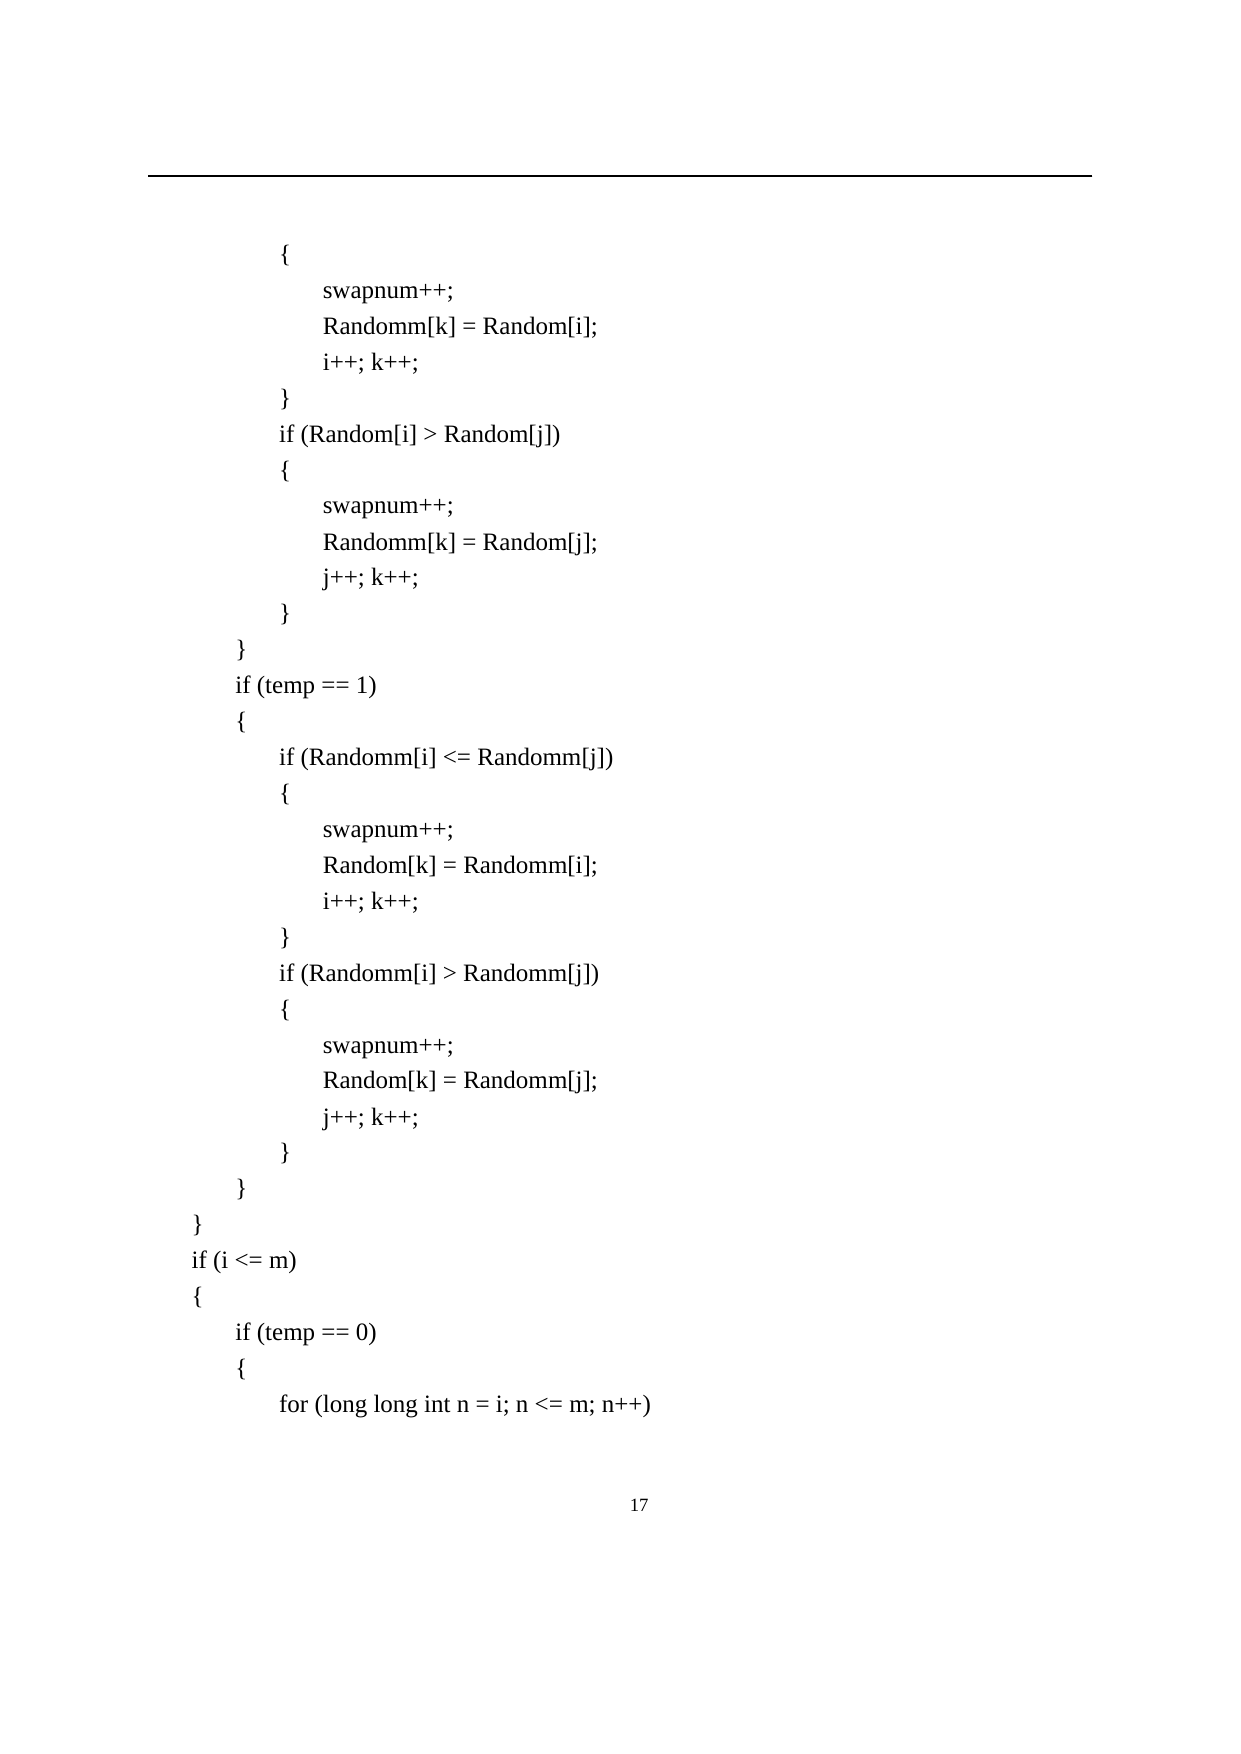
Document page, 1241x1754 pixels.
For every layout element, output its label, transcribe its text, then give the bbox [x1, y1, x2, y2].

text } [148, 1209, 1092, 1238]
text { [148, 1353, 1092, 1382]
text j++; k++; [148, 1102, 1092, 1130]
text Random[k] = Randomm[j]; [148, 1066, 1092, 1094]
text for (long long int n = i; n <= m; n++) [148, 1389, 1092, 1418]
text { [148, 239, 1092, 268]
text } [148, 1173, 1092, 1202]
text { [148, 455, 1092, 483]
text j++; k++; [148, 562, 1092, 591]
text i++; k++; [148, 886, 1092, 915]
text } [148, 598, 1092, 627]
text { [148, 778, 1092, 807]
text Randomm[k] = Random[j]; [148, 527, 1092, 555]
text } [148, 922, 1092, 951]
text { [148, 994, 1092, 1022]
text { [148, 706, 1092, 735]
text i++; k++; [148, 347, 1092, 376]
text Randomm[k] = Random[i]; [148, 311, 1092, 340]
text { [148, 1281, 1092, 1310]
text } [148, 383, 1092, 412]
text swapnum++; [148, 275, 1092, 304]
text if (Randomm[i] > Randomm[j]) [148, 958, 1092, 987]
text } [148, 1137, 1092, 1166]
text if (temp == 1) [148, 670, 1092, 699]
text if (temp == 0) [148, 1317, 1092, 1346]
text swapnum++; [148, 814, 1092, 843]
text swapnum++; [148, 491, 1092, 519]
text if (i <= m) [148, 1245, 1092, 1274]
text if (Random[i] > Random[j]) [148, 419, 1092, 447]
text if (Randomm[i] <= Randomm[j]) [148, 742, 1092, 771]
text swapnum++; [148, 1030, 1092, 1058]
text } [148, 634, 1092, 663]
text Random[k] = Randomm[i]; [148, 850, 1092, 879]
